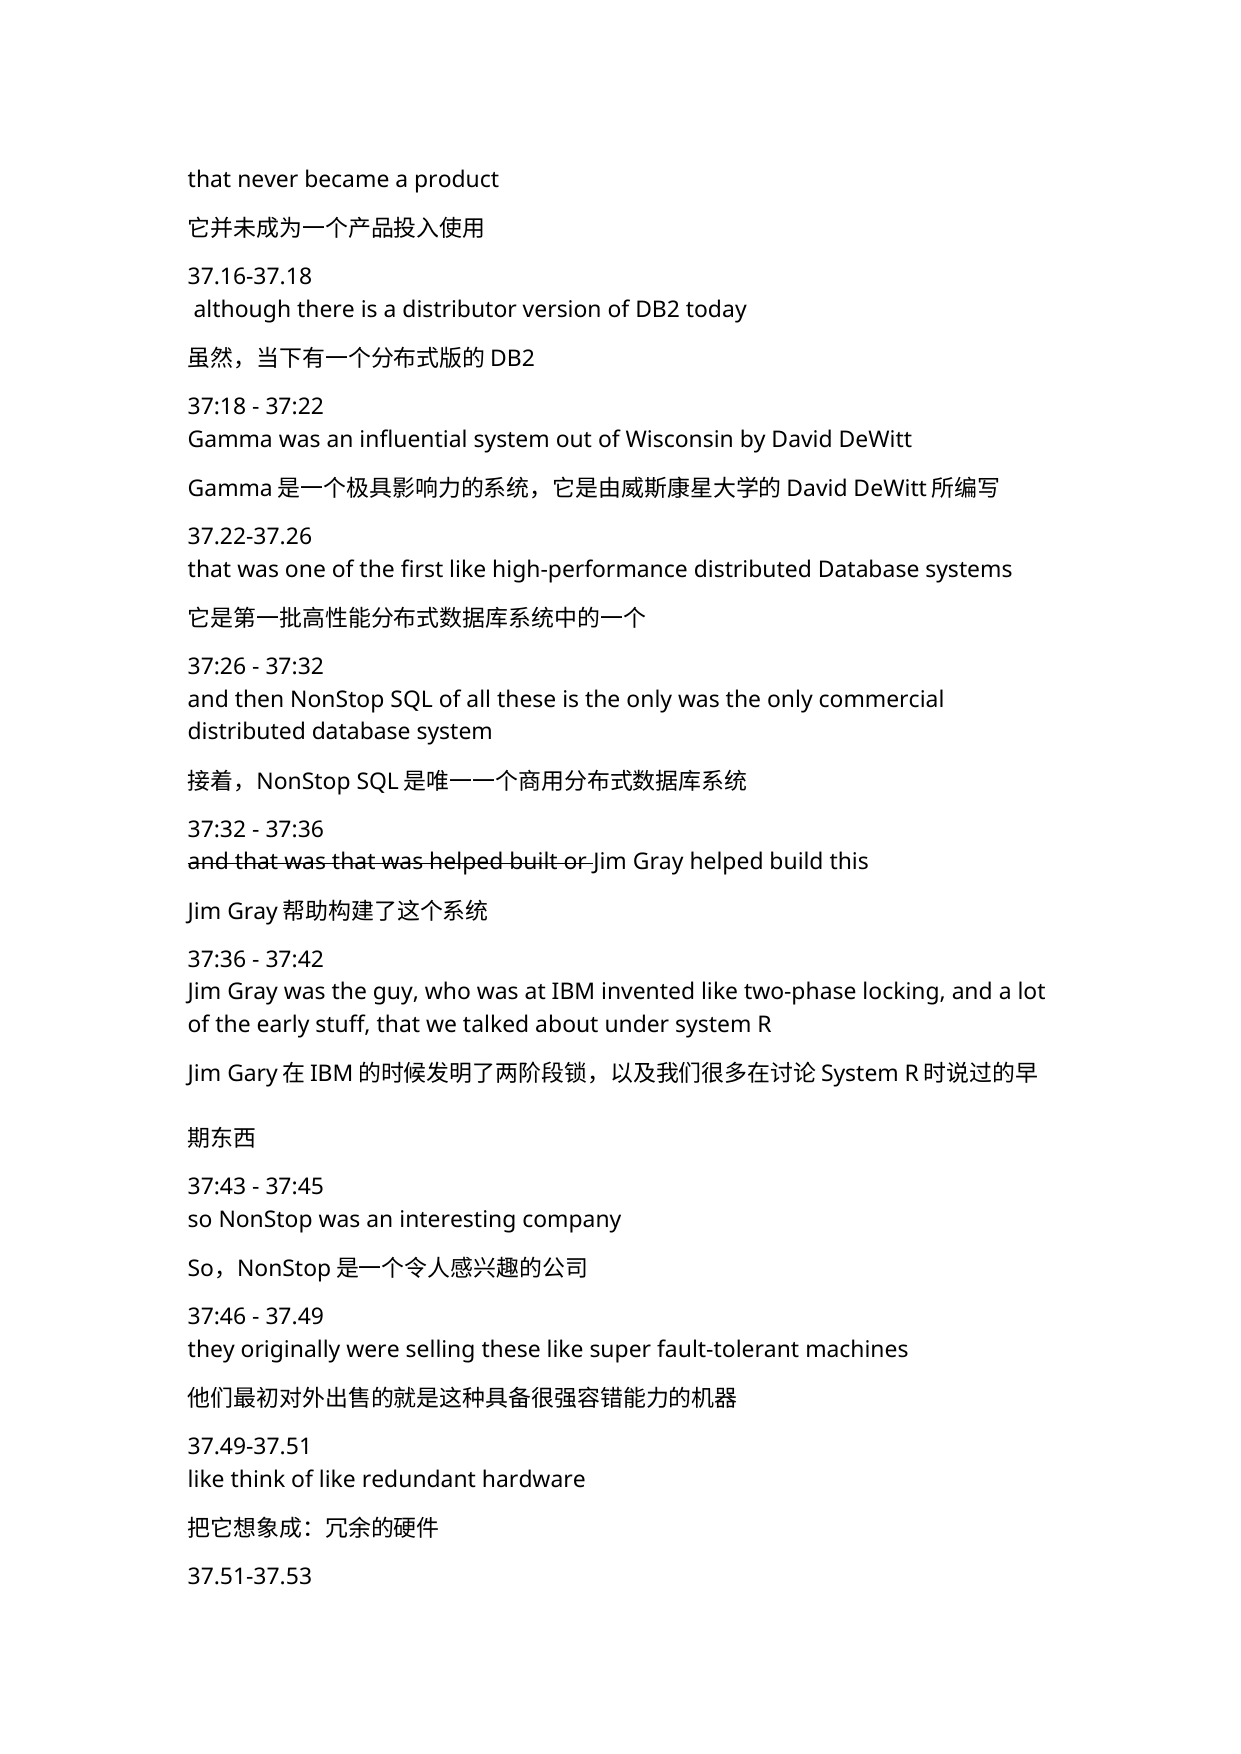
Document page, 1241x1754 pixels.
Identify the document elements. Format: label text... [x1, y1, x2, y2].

text 37.49-37.51 [187, 1429, 1053, 1462]
text 虽然，当下有一个分布式版的DB2 [187, 324, 1053, 389]
text 37:36 - 37:42 [187, 942, 1053, 974]
text 37:26 - 37:32 [187, 649, 1053, 682]
text 37.22-37.26 [187, 519, 1053, 552]
text 37:32 - 37:36 [187, 812, 1053, 844]
text 37.51-37.53 [187, 1559, 1053, 1592]
text so NonStop was an interesting company [187, 1202, 1053, 1234]
text they originally were selling these like super fault-tolerant machines [187, 1332, 1053, 1364]
text Jim Gray was the guy, who was at IBM invented like two-phase locking, and a lot of the early stuff, that we talked about under system R [187, 974, 1053, 1039]
text that was one of the first like high-performance distributed Database systems [187, 552, 1053, 584]
text although there is a distributor version of DB2 today [187, 292, 1053, 324]
text 37:46 - 37.49 [187, 1299, 1053, 1332]
text 37.16-37.18 [187, 259, 1053, 292]
text and then NonStop SQL of all these is the only was the only commercial distributed database system [187, 682, 1053, 747]
text Jim Gary在IBM的时候发明了两阶段锁，以及我们很多在讨论System R时说过的早期东西 [187, 1039, 1053, 1169]
text and that was that was helped built or Jim Gray helped build this [187, 844, 1053, 877]
text 他们最初对外出售的就是这种具备很强容错能力的机器 [187, 1364, 1053, 1429]
text 它是第一批高性能分布式数据库系统中的一个 [187, 584, 1053, 649]
text 接着，NonStop SQL是唯一一个商用分布式数据库系统 [187, 747, 1053, 812]
text Gamma was an influential system out of Wisconsin by David DeWitt [187, 422, 1053, 454]
text Jim Gray帮助构建了这个系统 [187, 877, 1053, 942]
text 把它想象成：冗余的硬件 [187, 1494, 1053, 1559]
text that never became a product [187, 162, 1053, 194]
text Gamma是一个极具影响力的系统，它是由威斯康星大学的David DeWitt所编写 [187, 454, 1053, 519]
text 37:18 - 37:22 [187, 389, 1053, 422]
text 它并未成为一个产品投入使用 [187, 194, 1053, 259]
text like think of like redundant hardware [187, 1462, 1053, 1494]
text So，NonStop是一个令人感兴趣的公司 [187, 1234, 1053, 1299]
text 37:43 - 37:45 [187, 1169, 1053, 1202]
